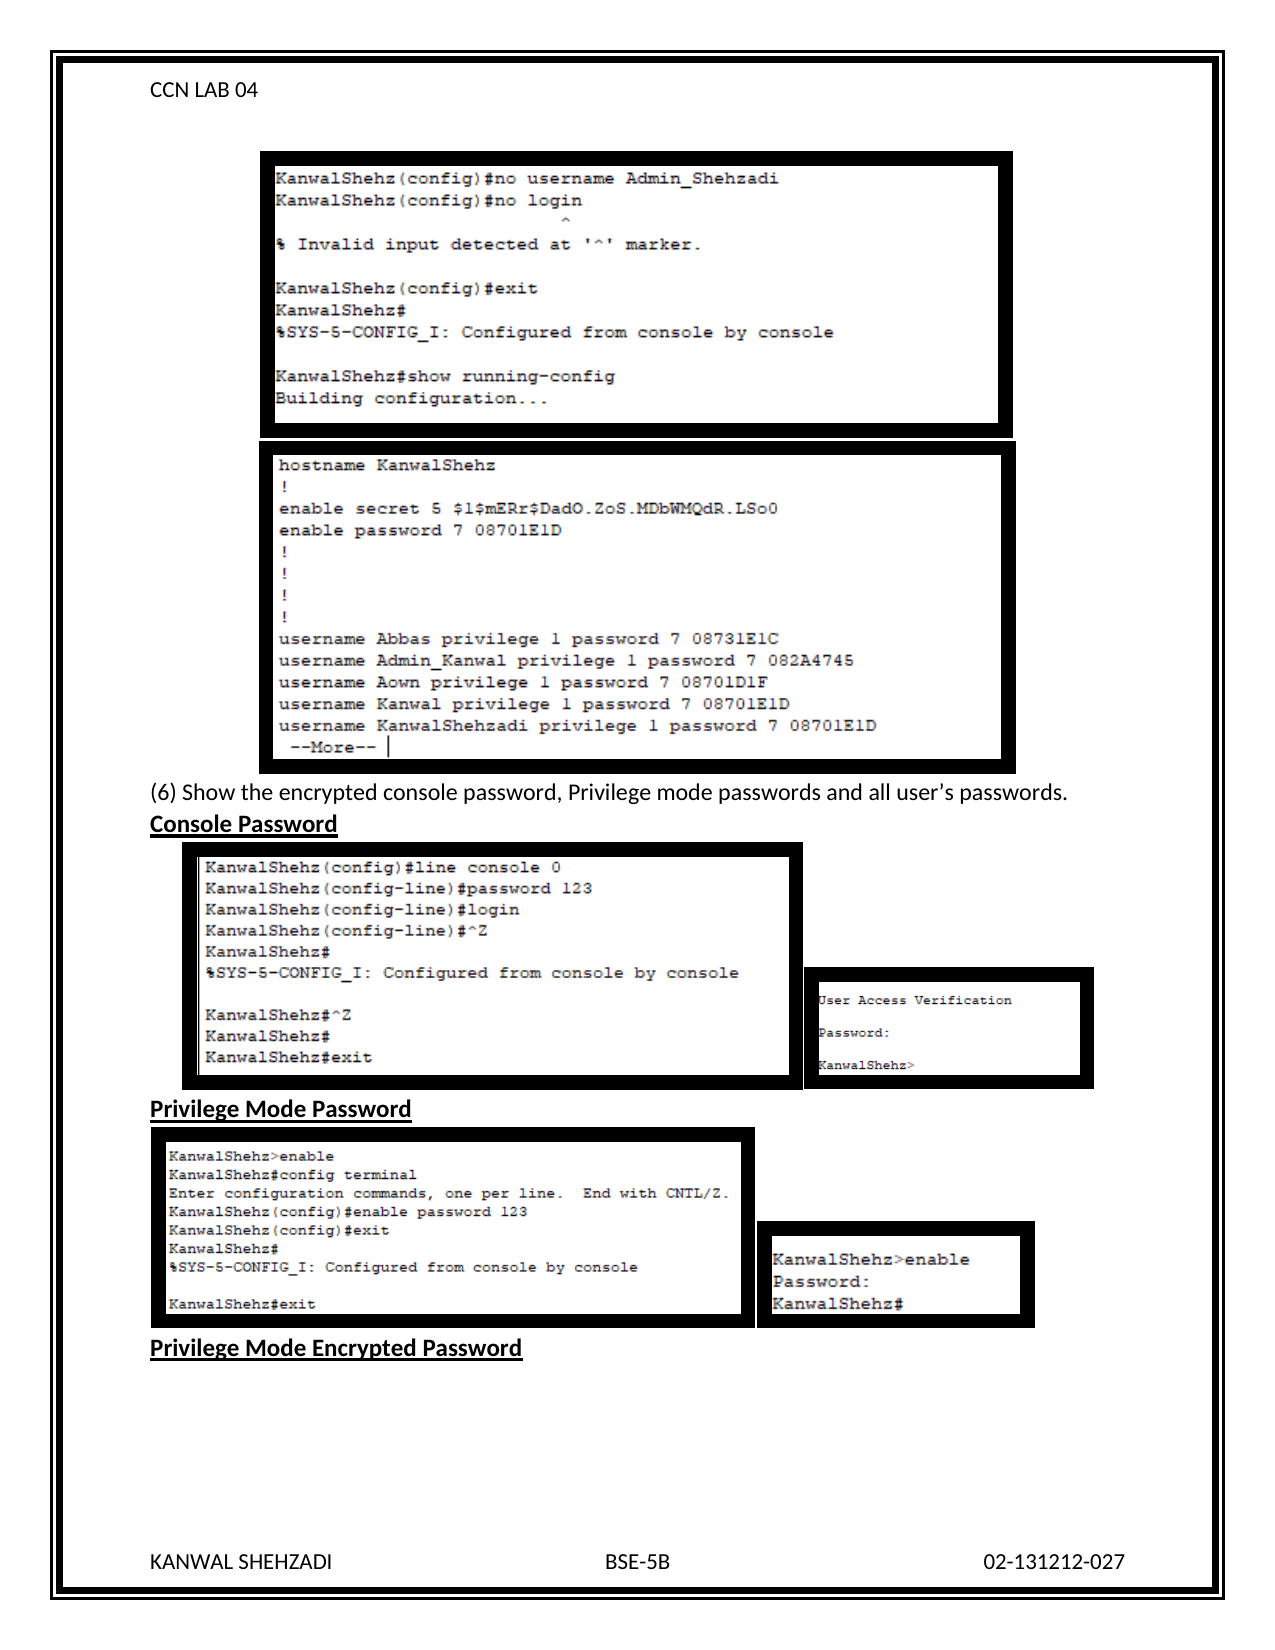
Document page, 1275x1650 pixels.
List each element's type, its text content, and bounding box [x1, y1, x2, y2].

picture [166, 1142, 741, 1314]
picture [273, 455, 1001, 759]
picture [198, 857, 789, 1075]
text Privilege Mode Encrypted Password [150, 1332, 1125, 1362]
text Privilege Mode Password [150, 1093, 1125, 1124]
picture [275, 166, 998, 423]
picture [819, 982, 1080, 1075]
text Console Password [150, 808, 1125, 839]
picture [772, 1236, 1020, 1314]
text (6) Show the encrypted console password, Privilege mode passwords and all user’s passwords. [150, 777, 1125, 806]
